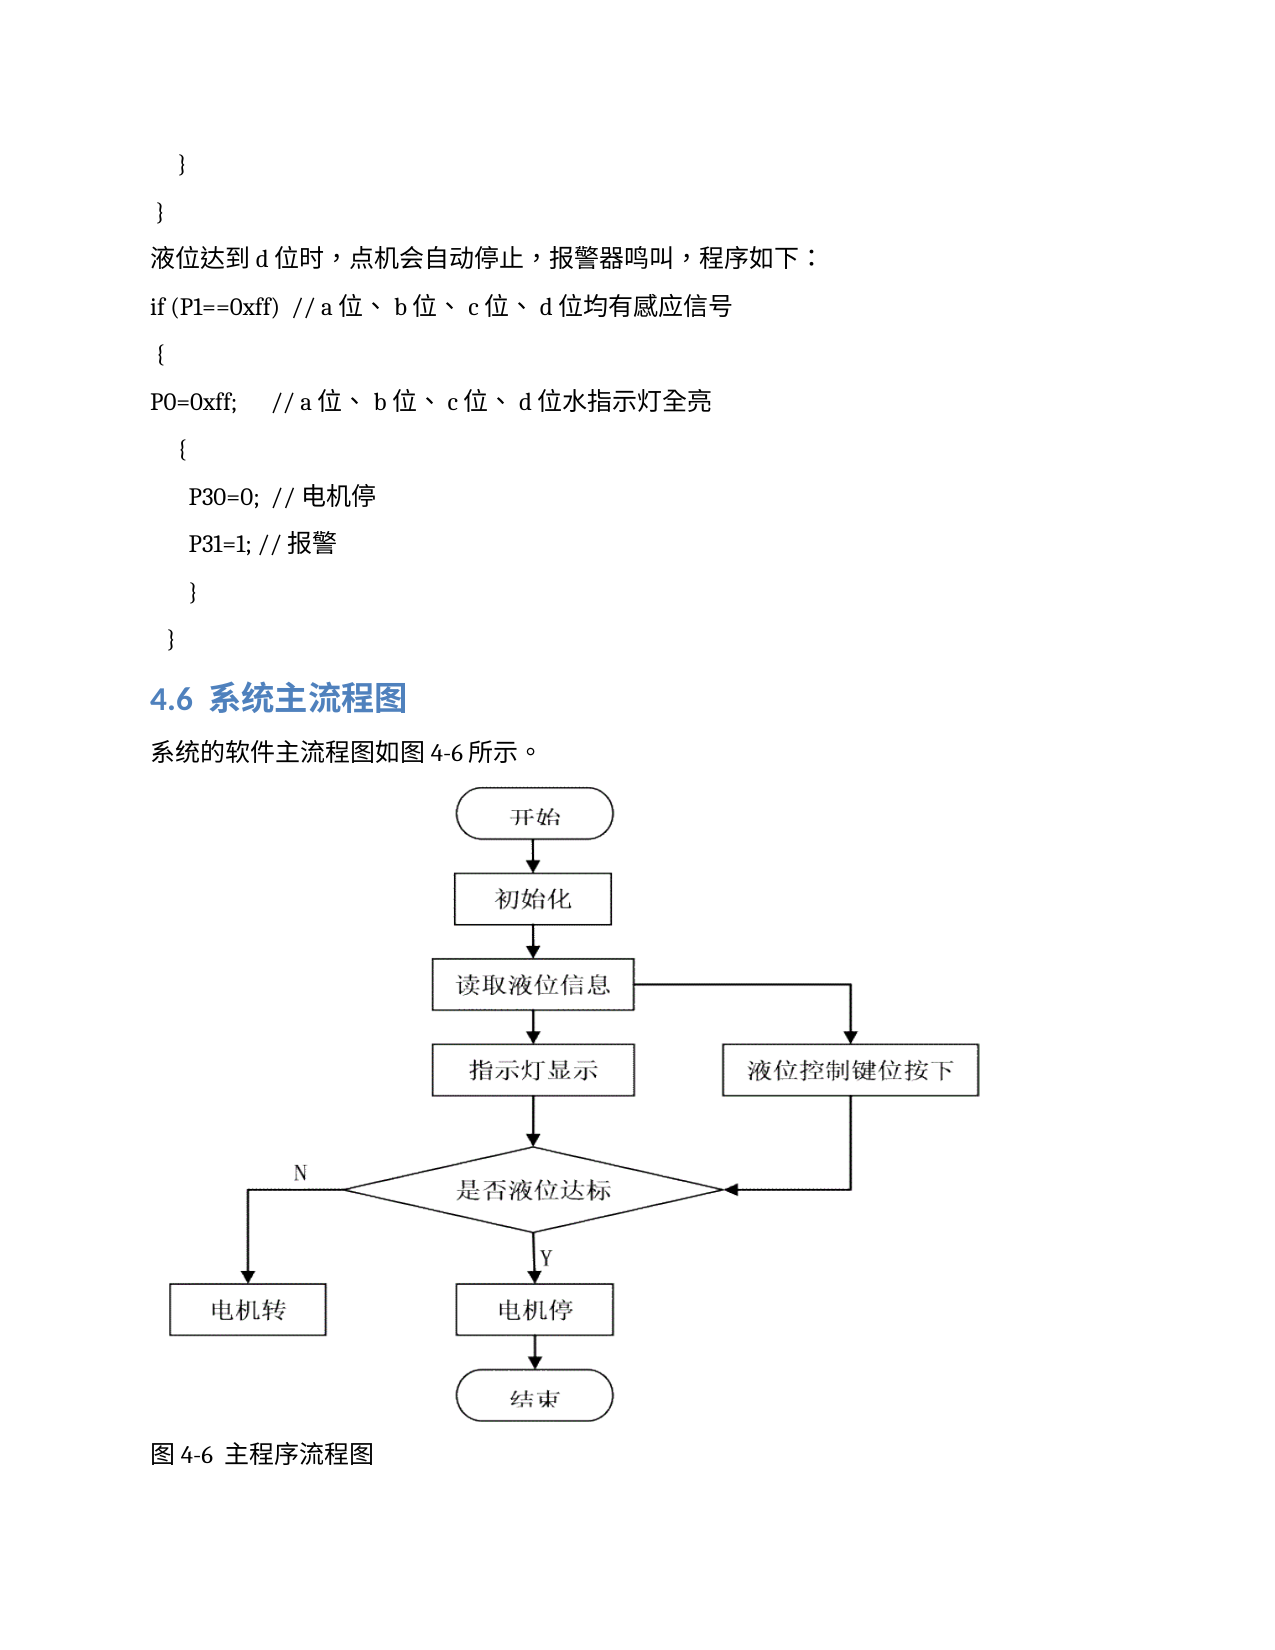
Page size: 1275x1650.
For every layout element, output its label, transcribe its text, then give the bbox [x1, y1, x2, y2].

text } [150, 197, 1125, 226]
text } [150, 577, 1125, 606]
text P0=0xff; // a 位、 b 位、 c 位、 d 位水指示灯全亮 [150, 387, 1125, 416]
text 系统的软件主流程图如图 4-6 所示。 [150, 739, 1125, 767]
text } [150, 150, 1125, 179]
text 液位达到 d 位时，点机会自动停止，报警器鸣叫，程序如下： [150, 245, 1125, 274]
text } [150, 625, 1125, 654]
text if (P1==0xff) // a 位、 b 位、 c 位、 d 位均有感应信号 [150, 292, 1125, 321]
text P30=0; // 电机停 [150, 482, 1125, 511]
picture [168, 786, 980, 1423]
text 图 4-6 主程序流程图 [150, 1441, 1125, 1470]
text { [150, 340, 1125, 369]
text P31=1; // 报警 [150, 530, 1125, 559]
subtitle 4.6 系统主流程图 [150, 674, 1125, 720]
text { [150, 435, 1125, 464]
